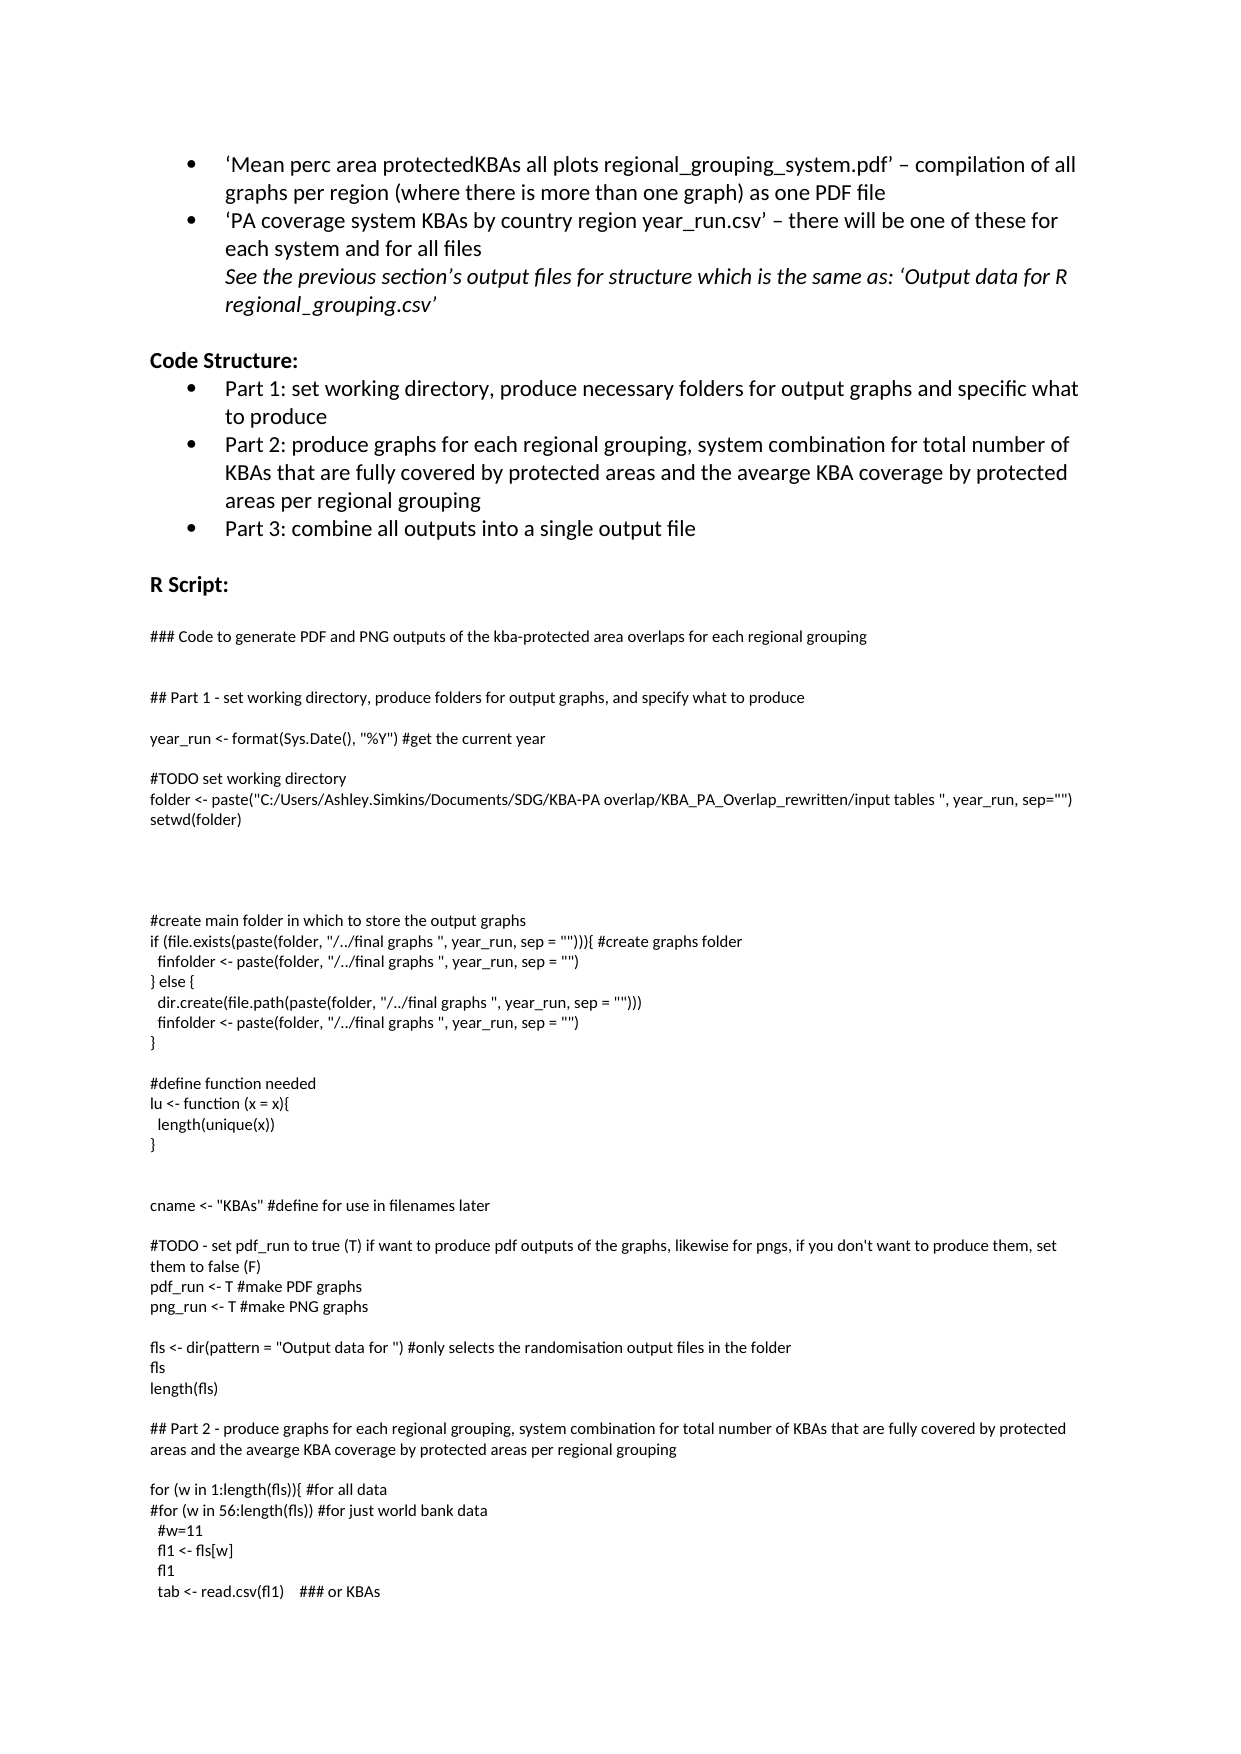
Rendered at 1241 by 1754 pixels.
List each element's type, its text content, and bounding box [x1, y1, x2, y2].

text #for (w in 56:length(fls)) #for just world bank data [150, 1500, 1090, 1520]
text png_run <- T #make PNG graphs [150, 1297, 1090, 1317]
text ### Code to generate PDF and PNG outputs of the kba-protected area overlaps for each regional grouping [150, 626, 1090, 647]
text #define function needed [150, 1073, 1090, 1093]
text for (w in 1:length(fls)){ #for all data [150, 1479, 1090, 1500]
list Part 1: set working directory, produce necessary folders for output graphs and specific what to produce [187, 374, 1090, 430]
text length(unique(x)) [150, 1114, 1090, 1134]
list Part 3: combine all outputs into a single output file [187, 514, 1090, 542]
text if (file.exists(paste(folder, "/../final graphs ", year_run, sep = ""))){ #create graphs folder [150, 931, 1090, 951]
text } else { [150, 972, 1090, 992]
text #TODO set working directory [150, 768, 1090, 789]
text #create main folder in which to store the output graphs [150, 911, 1090, 931]
text setwd(folder) [150, 809, 1090, 829]
text See the previous section’s output files for structure which is the same as: ‘Output data for R regional_grouping.csv’ [225, 262, 1090, 318]
text folder <- paste("C:/Users/Ashley.Simkins/Documents/SDG/KBA-PA overlap/KBA_PA_Overlap_rewritten/input tables ", year_run, sep="") [150, 789, 1090, 809]
text fls <- dir(pattern = "Output data for ") #only selects the randomisation output files in the folder [150, 1337, 1090, 1358]
text fl1 <- fls[w] [150, 1540, 1090, 1561]
text #TODO - set pdf_run to true (T) if want to produce pdf outputs of the graphs, likewise for pngs, if you don't want to produce them, set them to false (F) [150, 1236, 1090, 1276]
text pdf_run <- T #make PDF graphs [150, 1276, 1090, 1297]
list Part 2: produce graphs for each regional grouping, system combination for total number of KBAs that are fully covered by protected areas and the avearge KBA coverage by protected areas per regional grouping [187, 430, 1090, 514]
text length(fls) [150, 1378, 1090, 1398]
text year_run <- format(Sys.Date(), "%Y") #get the current year [150, 728, 1090, 748]
text fls [150, 1358, 1090, 1378]
text dir.create(file.path(paste(folder, "/../final graphs ", year_run, sep = ""))) [150, 992, 1090, 1012]
text Code Structure: [150, 346, 1090, 374]
text #w=11 [150, 1520, 1090, 1540]
text } [150, 1033, 1090, 1053]
text ## Part 2 - produce graphs for each regional grouping, system combination for total number of KBAs that are fully covered by protected areas and the avearge KBA coverage by protected areas per regional grouping [150, 1418, 1090, 1459]
text fl1 [150, 1561, 1090, 1581]
list ‘PA coverage system KBAs by country region year_run.csv’ – there will be one of these for each system and for all files [187, 206, 1090, 262]
text R Script: [150, 570, 1090, 598]
text lu <- function (x = x){ [150, 1093, 1090, 1114]
text tab <- read.csv(fl1) ### or KBAs [150, 1581, 1090, 1601]
text finfolder <- paste(folder, "/../final graphs ", year_run, sep = "") [150, 951, 1090, 972]
list ‘Mean perc area protectedKBAs all plots regional_grouping_system.pdf’ – compilation of all graphs per region (where there is more than one graph) as one PDF file [187, 150, 1090, 206]
text } [150, 1134, 1090, 1154]
text ## Part 1 - set working directory, produce folders for output graphs, and specify what to produce [150, 687, 1090, 708]
text cname <- "KBAs" #define for use in filenames later [150, 1195, 1090, 1215]
text finfolder <- paste(folder, "/../final graphs ", year_run, sep = "") [150, 1012, 1090, 1033]
